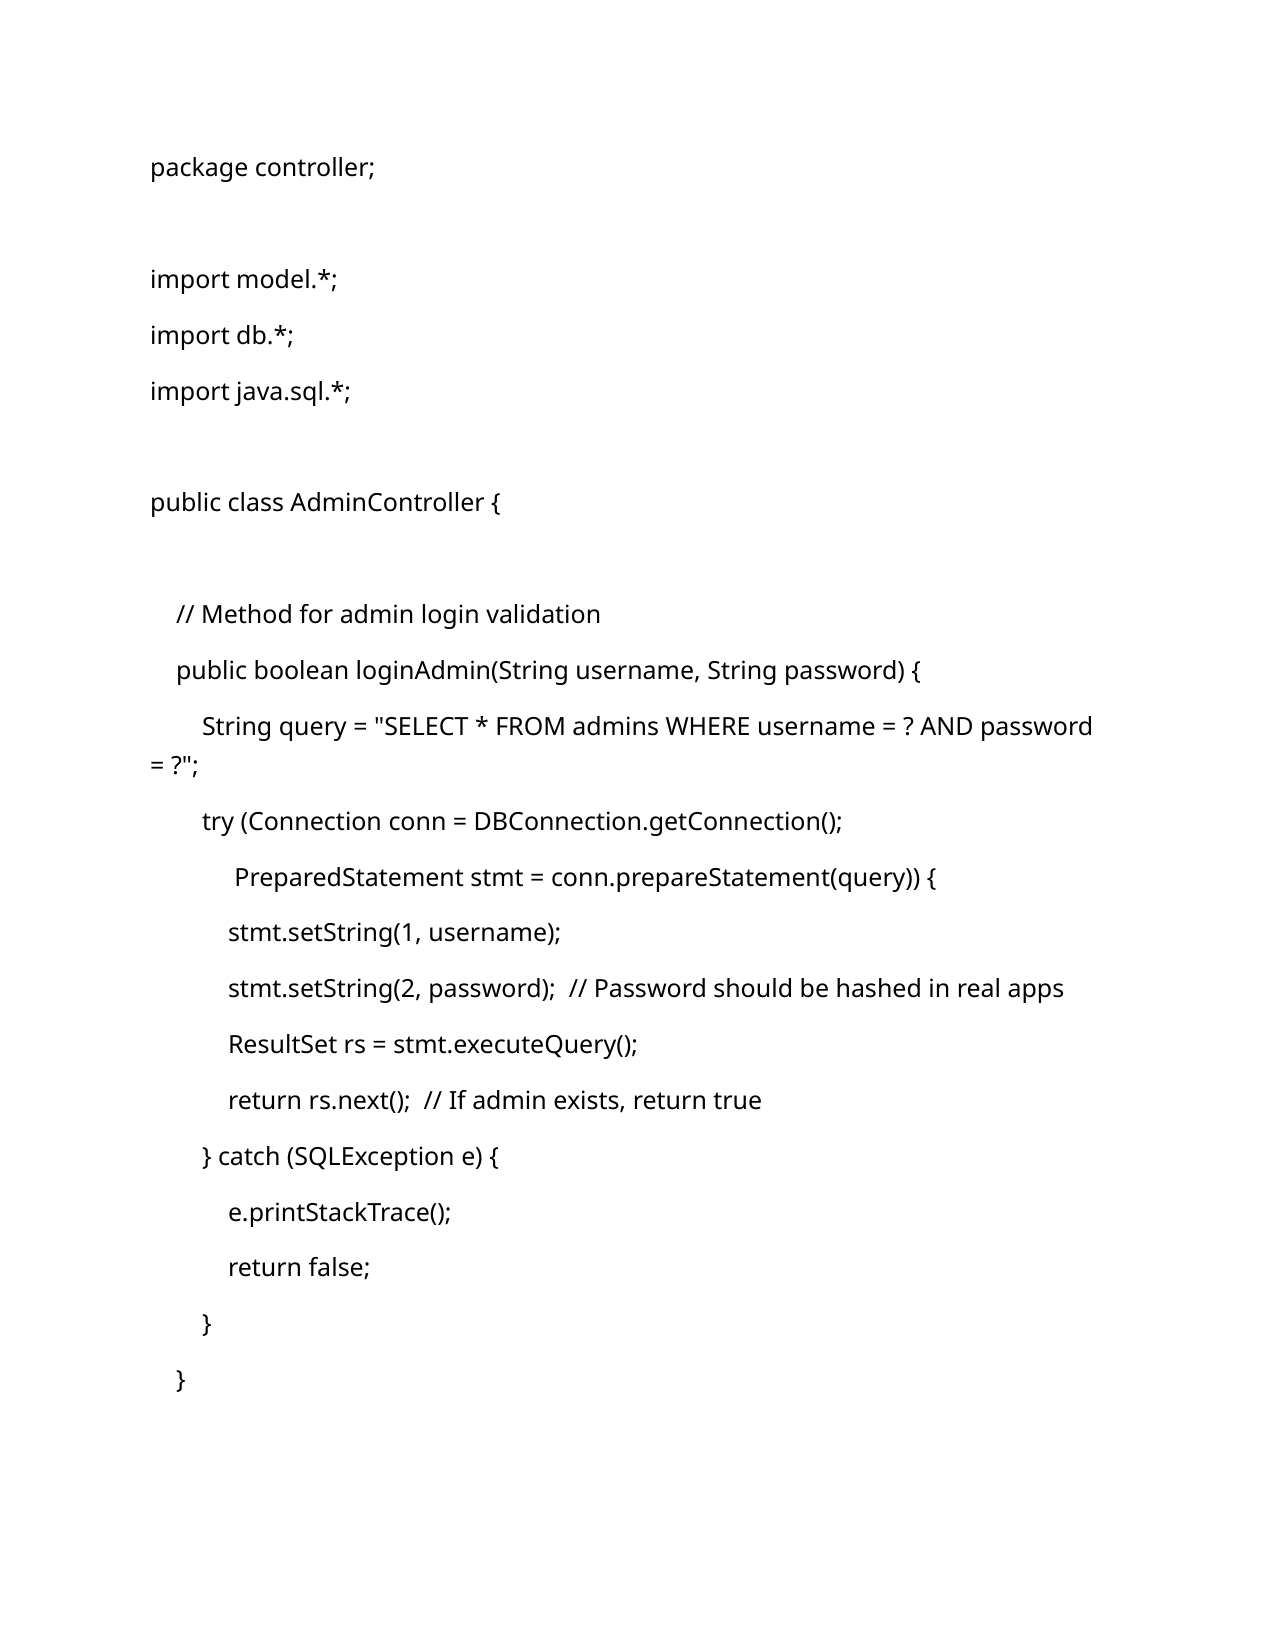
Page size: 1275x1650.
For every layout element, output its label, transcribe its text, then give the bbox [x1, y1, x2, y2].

text } [150, 1306, 1125, 1340]
text // Method for admin login validation [150, 597, 1125, 631]
text return false; [150, 1250, 1125, 1284]
text e.printStackTrace(); [150, 1194, 1125, 1228]
text ResultSet rs = stmt.executeQuery(); [150, 1027, 1125, 1061]
text public boolean loginAdmin(String username, String password) { [150, 652, 1125, 687]
text String query = "SELECT * FROM admins WHERE username = ? AND password = ?"; [150, 708, 1125, 782]
text try (Connection conn = DBConnection.getConnection(); [150, 803, 1125, 837]
text public class AdminController { [150, 485, 1125, 519]
text PreparedStatement stmt = conn.prepareStatement(query)) { [150, 859, 1125, 893]
text import model.*; [150, 262, 1125, 296]
text } catch (SQLException e) { [150, 1138, 1125, 1172]
text import db.*; [150, 317, 1125, 352]
text stmt.setString(1, username); [150, 915, 1125, 949]
text package controller; [150, 150, 1125, 184]
text import java.sql.*; [150, 373, 1125, 407]
text } [150, 1362, 1125, 1396]
text return rs.next(); // If admin exists, return true [150, 1082, 1125, 1117]
text stmt.setString(2, password); // Password should be hashed in real apps [150, 971, 1125, 1005]
